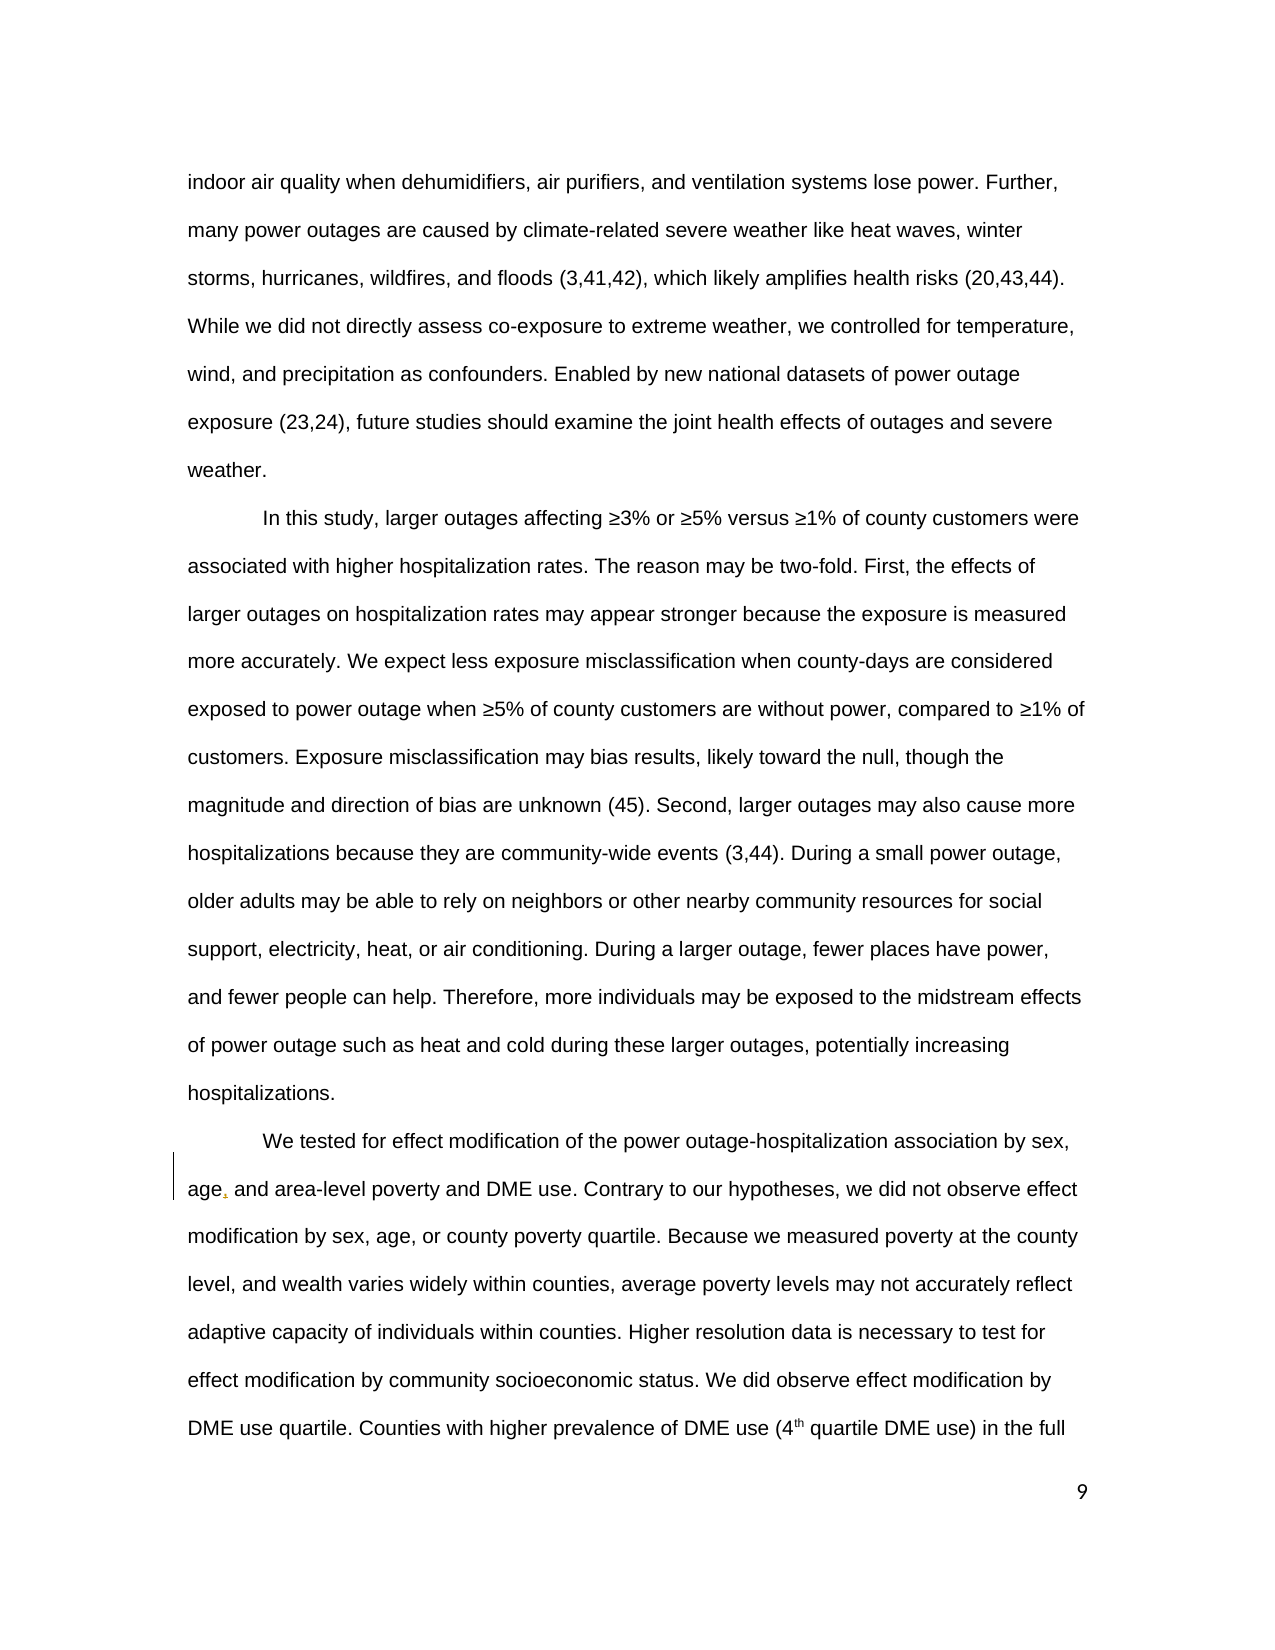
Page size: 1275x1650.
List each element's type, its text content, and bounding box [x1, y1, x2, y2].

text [187, 1128, 1087, 1440]
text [187, 170, 1087, 482]
text In this study, larger outages affecting ≥3% or ≥5% versus ≥1% of county customers were associated with higher hospitalization rates. The reason may be two-fold. First, the effects of larger outages on hospitalization rates may appear stronger because the exposure is measured more accurately. We expect less exposure misclassification when county-days are considered exposed to power outage when ≥5% of county customers are without power, compared to ≥1% of customers. Exposure misclassification may bias results, likely toward the null, though the magnitude and direction of bias are unknown (45). Second, larger outages may also cause more hospitalizations because they are community-wide events (3,44). During a small power outage, older adults may be able to rely on neighbors or other nearby community resources for social support, electricity, heat, or air conditioning. During a larger outage, fewer places have power, and fewer people can help. Therefore, more individuals may be exposed to the midstream effects of power outage such as heat and cold during these larger outages, potentially increasing hospitalizations. [187, 506, 1087, 1104]
